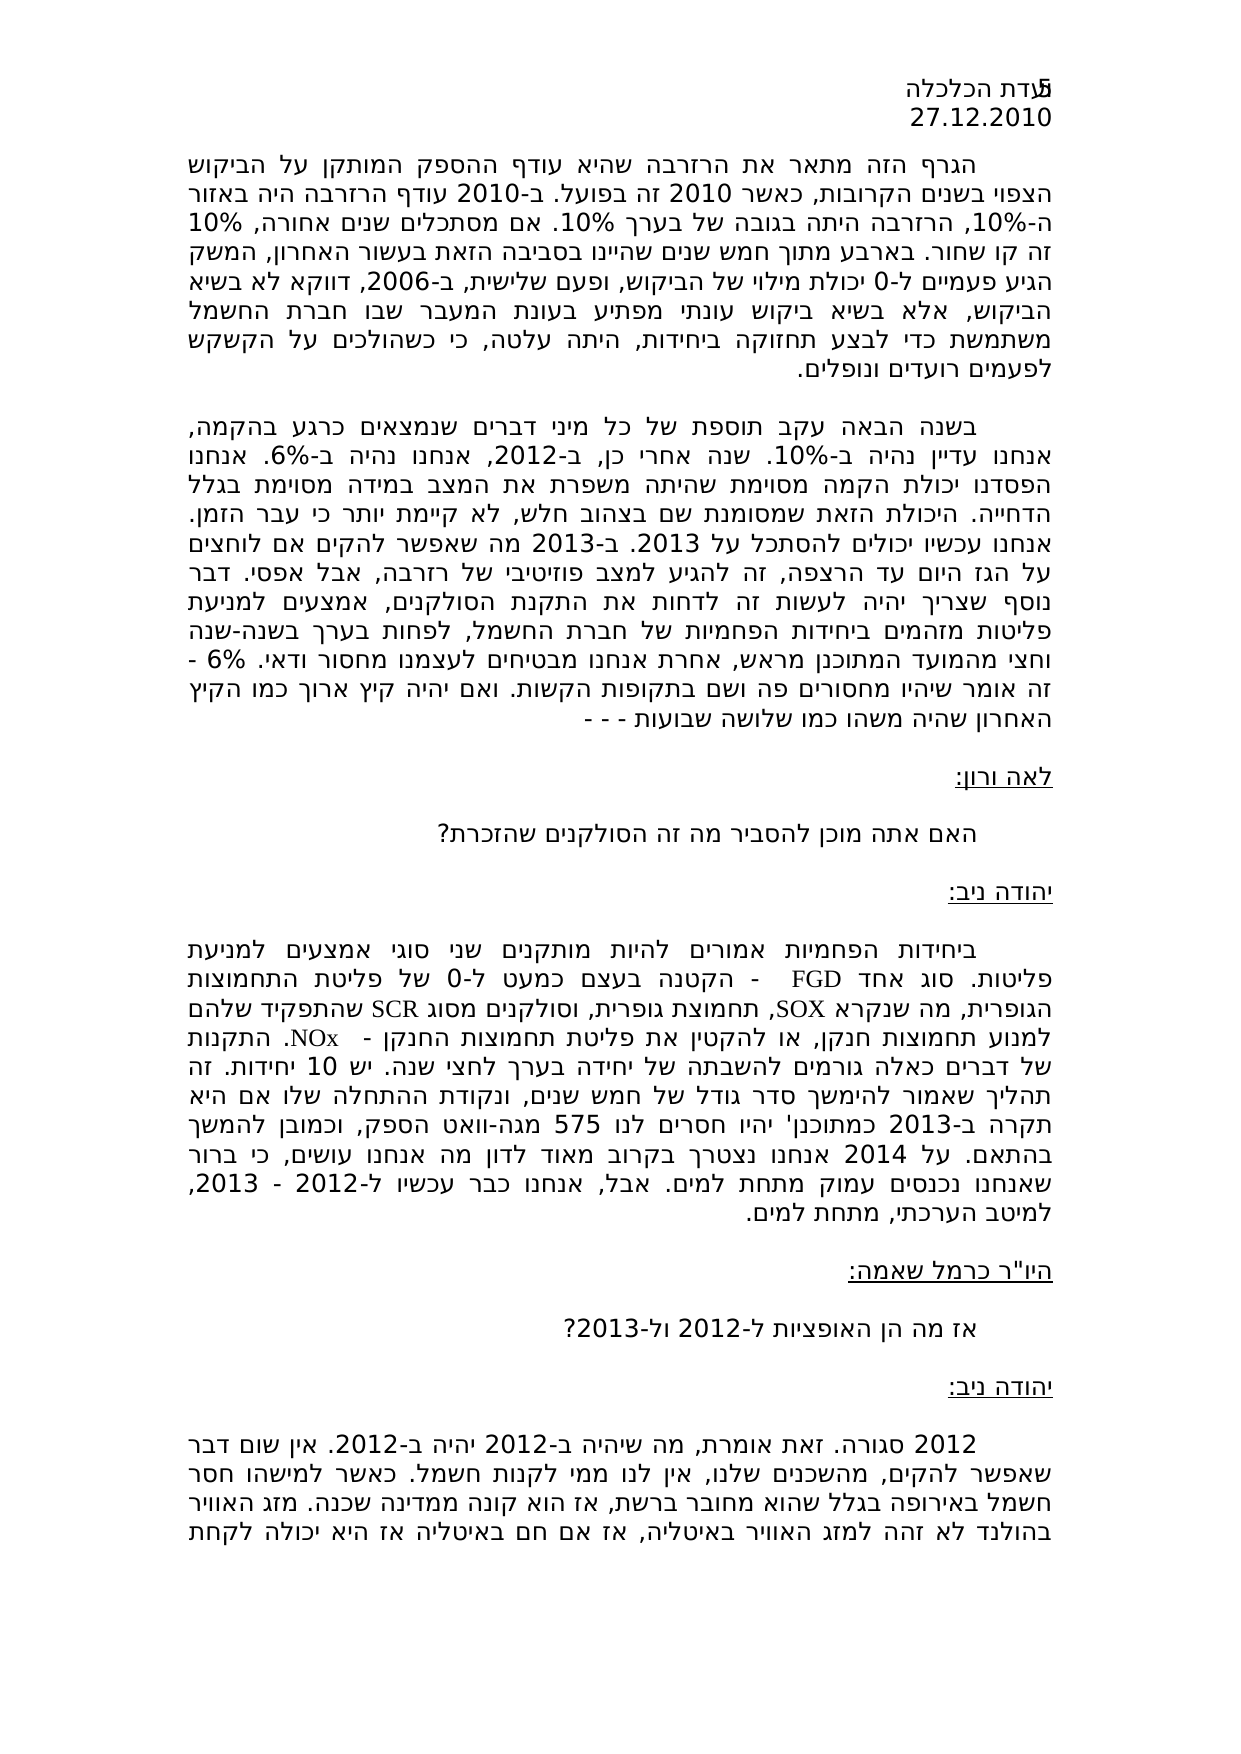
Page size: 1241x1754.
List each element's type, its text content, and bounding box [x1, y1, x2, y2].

text ביחידות הפחמיות אמורים להיות מותקנים שני סוגי אמצעים למניעת פליטות. סוג אחד FGD - הקטנה בעצם כמעט ל-0 של פליטת התחמוצות הגופרית, מה שנקרא SOX, תחמוצת גופרית, וסולקנים מסוג SCR שהתפקיד שלהם למנוע תחמוצות חנקן, או להקטין את פליטת תחמוצות החנקן - NOx. התקנות של דברים כאלה גורמים להשבתה של יחידה בערך לחצי שנה. יש 10 יחידות. זה תהליך שאמור להימשך סדר גודל של חמש שנים, ונקודת ההתחלה שלו אם היא תקרה ב-2013 כמתוכנן' יהיו חסרים לנו 575 מגה-וואט הספק, וכמובן להמשך בהתאם. על 2014 אנחנו נצטרך בקרוב מאוד לדון מה אנחנו עושים, כי ברור שאנחנו נכנסים עמוק מתחת למים. אבל, אנחנו כבר עכשיו ל-2012 - 2013, למיטב הערכתי, מתחת למים. [187, 935, 1053, 1227]
text לאה ורון: [187, 762, 1053, 791]
text הגרף הזה מתאר את הרזרבה שהיא עודף ההספק המותקן על הביקוש הצפוי בשנים הקרובות, כאשר 2010 זה בפועל. ב-2010 עודף הרזרבה היה באזור ה-10%, הרזרבה היתה בגובה של בערך 10%. אם מסתכלים שנים אחורה, 10% זה קו שחור. בארבע מתוך חמש שנים שהיינו בסביבה הזאת בעשור האחרון, המשק הגיע פעמיים ל-0 יכולת מילוי של הביקוש, ופעם שלישית, ב-2006, דווקא לא בשיא הביקוש, אלא בשיא ביקוש עונתי מפתיע בעונת המעבר שבו חברת החשמל משתמשת כדי לבצע תחזוקה ביחידות, היתה עלטה, כי כשהולכים על הקשקש לפעמים רועדים ונופלים. [187, 150, 1053, 383]
text האם אתה מוכן להסביר מה זה הסולקנים שהזכרת? [187, 819, 1053, 849]
text יהודה ניב: [187, 1372, 1053, 1401]
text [187, 1430, 1053, 1547]
text יהודה ניב: [187, 877, 1053, 907]
text אז מה הן האופציות ל-2012 ול-2013? [187, 1314, 1053, 1343]
text בשנה הבאה עקב תוספת של כל מיני דברים שנמצאים כרגע בהקמה, אנחנו עדיין נהיה ב-10%. שנה אחרי כן, ב-2012, אנחנו נהיה ב-6%. אנחנו הפסדנו יכולת הקמה מסוימת שהיתה משפרת את המצב במידה מסוימת בגלל הדחייה. היכולת הזאת שמסומנת שם בצהוב חלש, לא קיימת יותר כי עבר הזמן. אנחנו עכשיו יכולים להסתכל על 2013. ב-2013 מה שאפשר להקים אם לוחצים על הגז היום עד הרצפה, זה להגיע למצב פוזיטיבי של רזרבה, אבל אפסי. דבר נוסף שצריך יהיה לעשות זה לדחות את התקנת הסולקנים, אמצעים למניעת פליטות מזהמים ביחידות הפחמיות של חברת החשמל, לפחות בערך בשנה-שנה וחצי מהמועד המתוכנן מראש, אחרת אנחנו מבטיחים לעצמנו מחסור ודאי. 6% - זה אומר שיהיו מחסורים פה ושם בתקופות הקשות. ואם יהיה קיץ ארוך כמו הקיץ האחרון שהיה משהו כמו שלושה שבועות - - - [187, 412, 1053, 733]
text היו"ר כרמל שאמה: [187, 1256, 1053, 1285]
